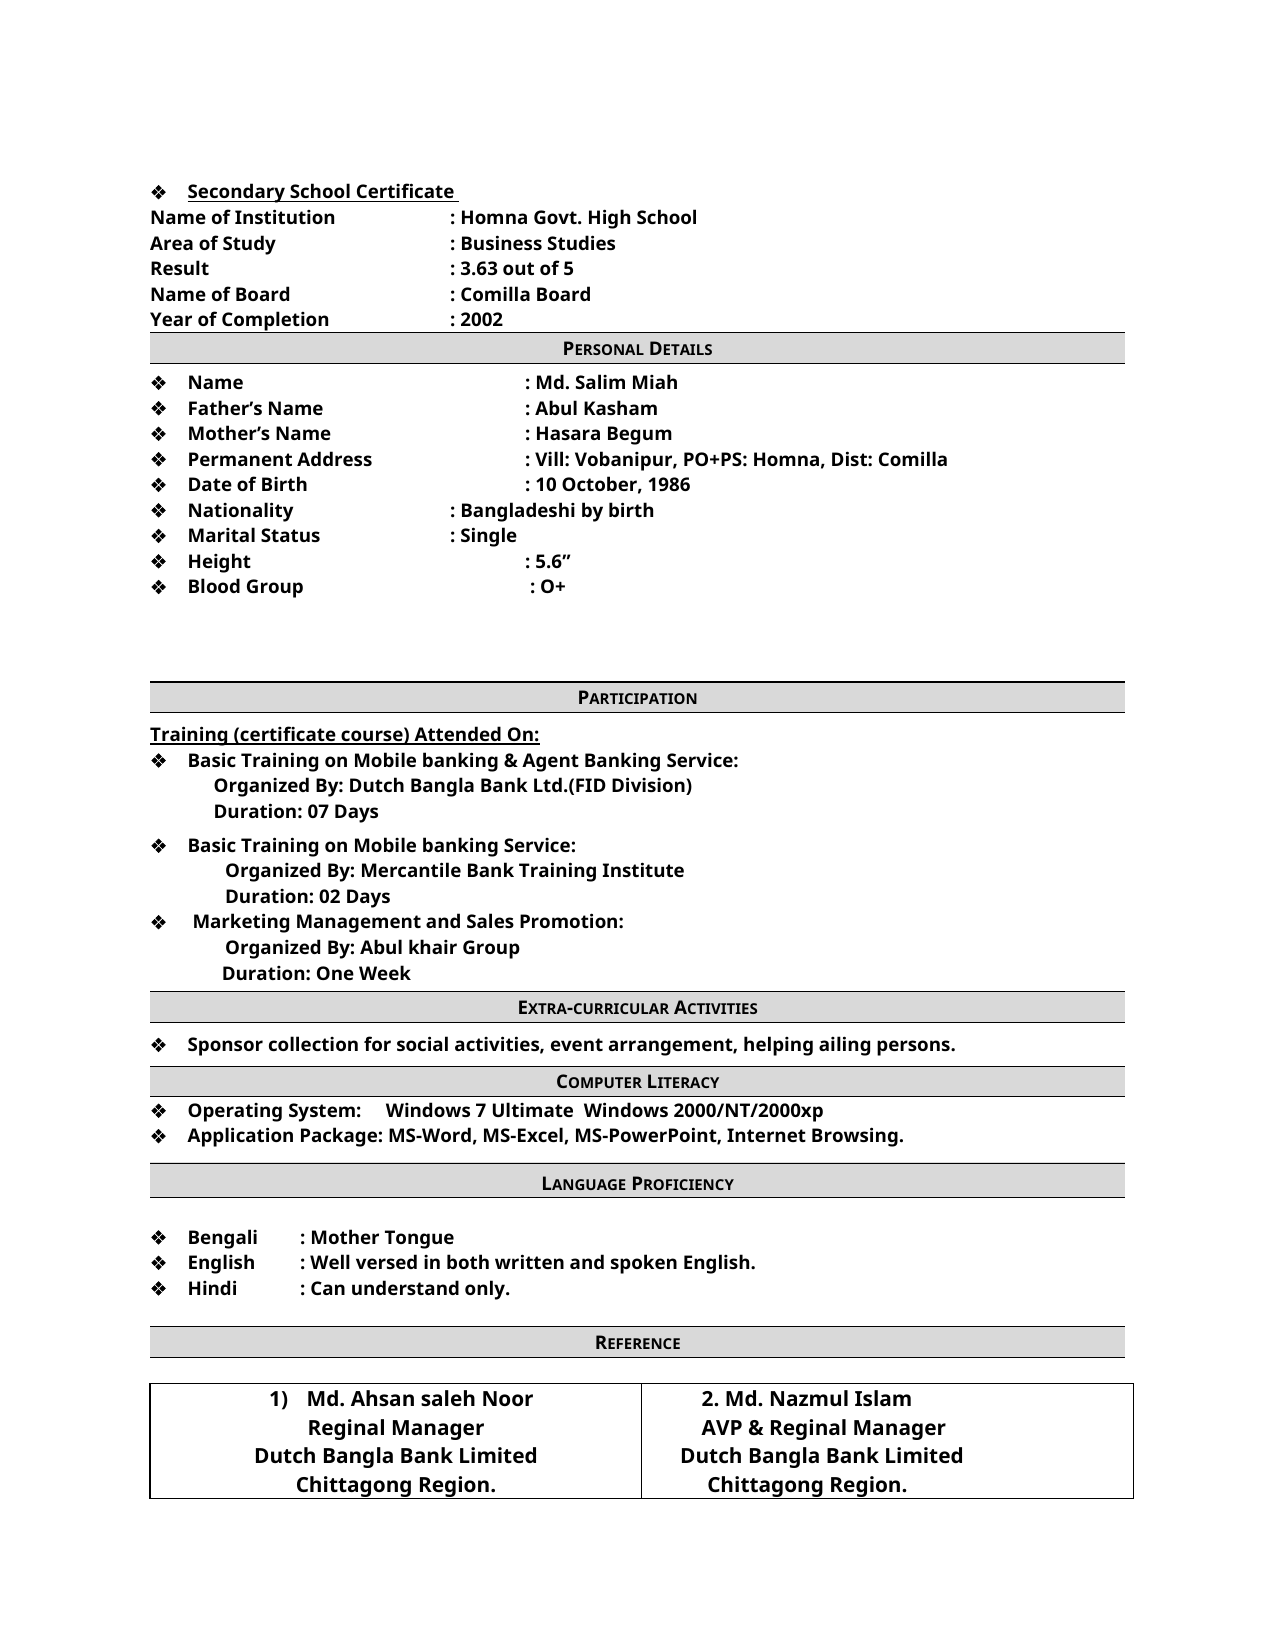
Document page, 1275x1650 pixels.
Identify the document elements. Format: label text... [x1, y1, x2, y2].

text Computer Literacy [150, 1067, 1125, 1096]
text Year of Completion : 2002 [150, 306, 1125, 332]
text Organized By: Abul khair Group [225, 934, 1125, 960]
list Blood Group : O+ [150, 573, 1125, 599]
list Date of Birth : 10 October, 1986 [150, 471, 1125, 497]
list Marital Status : Single [150, 522, 1125, 548]
text Training (certificate course) Attended On: [150, 722, 1125, 747]
text Duration: 07 Days [150, 798, 1125, 824]
text Area of Study : Business Studies [150, 230, 1125, 255]
list Name : Md. Salim Miah [150, 369, 1125, 395]
text Name of Institution : Homna Govt. High School [150, 204, 1125, 230]
text Name of Board : Comilla Board [150, 281, 1125, 306]
list Bengali : Mother Tongue [150, 1224, 1125, 1249]
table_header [642, 1384, 1133, 1498]
list Operating System: Windows 7 Ultimate Windows 2000/NT/2000xp [150, 1097, 1125, 1123]
text Duration: 02 Days [225, 883, 1125, 909]
list Basic Training on Mobile banking & Agent Banking Service: [150, 747, 1125, 773]
list Application Package: MS-Word, MS-Excel, MS-PowerPoint, Internet Browsing. [150, 1123, 1125, 1148]
list Basic Training on Mobile banking Service: [150, 832, 1125, 858]
text Participation [150, 683, 1125, 712]
text Reference [150, 1327, 1125, 1357]
list English : Well versed in both written and spoken English. [150, 1249, 1125, 1275]
text Result : 3.63 out of 5 [150, 255, 1125, 281]
text Extra-curricular Activities [150, 992, 1125, 1022]
text Organized By: Mercantile Bank Training Institute [225, 858, 1125, 883]
list Secondary School Certificate [150, 179, 1125, 204]
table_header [151, 1384, 641, 1498]
text Personal Details [150, 333, 1125, 363]
list Height : 5.6” [150, 548, 1125, 573]
list Nationality : Bangladeshi by birth [150, 497, 1125, 522]
list Hindi : Can understand only. [150, 1275, 1125, 1301]
list Mother’s Name : Hasara Begum [150, 420, 1125, 446]
list Permanent Address : Vill: Vobanipur, PO+PS: Homna, Dist: Comilla [150, 446, 1125, 471]
text Organized By: Dutch Bangla Bank Ltd.(FID Division) [150, 773, 1125, 798]
list Marketing Management and Sales Promotion: [150, 909, 1125, 934]
text Duration: One Week [187, 960, 1125, 985]
list Sponsor collection for social activities, event arrangement, helping ailing persons. [150, 1031, 1125, 1057]
text Language Proficiency [150, 1164, 1125, 1197]
list Father’s Name : Abul Kasham [150, 395, 1125, 420]
